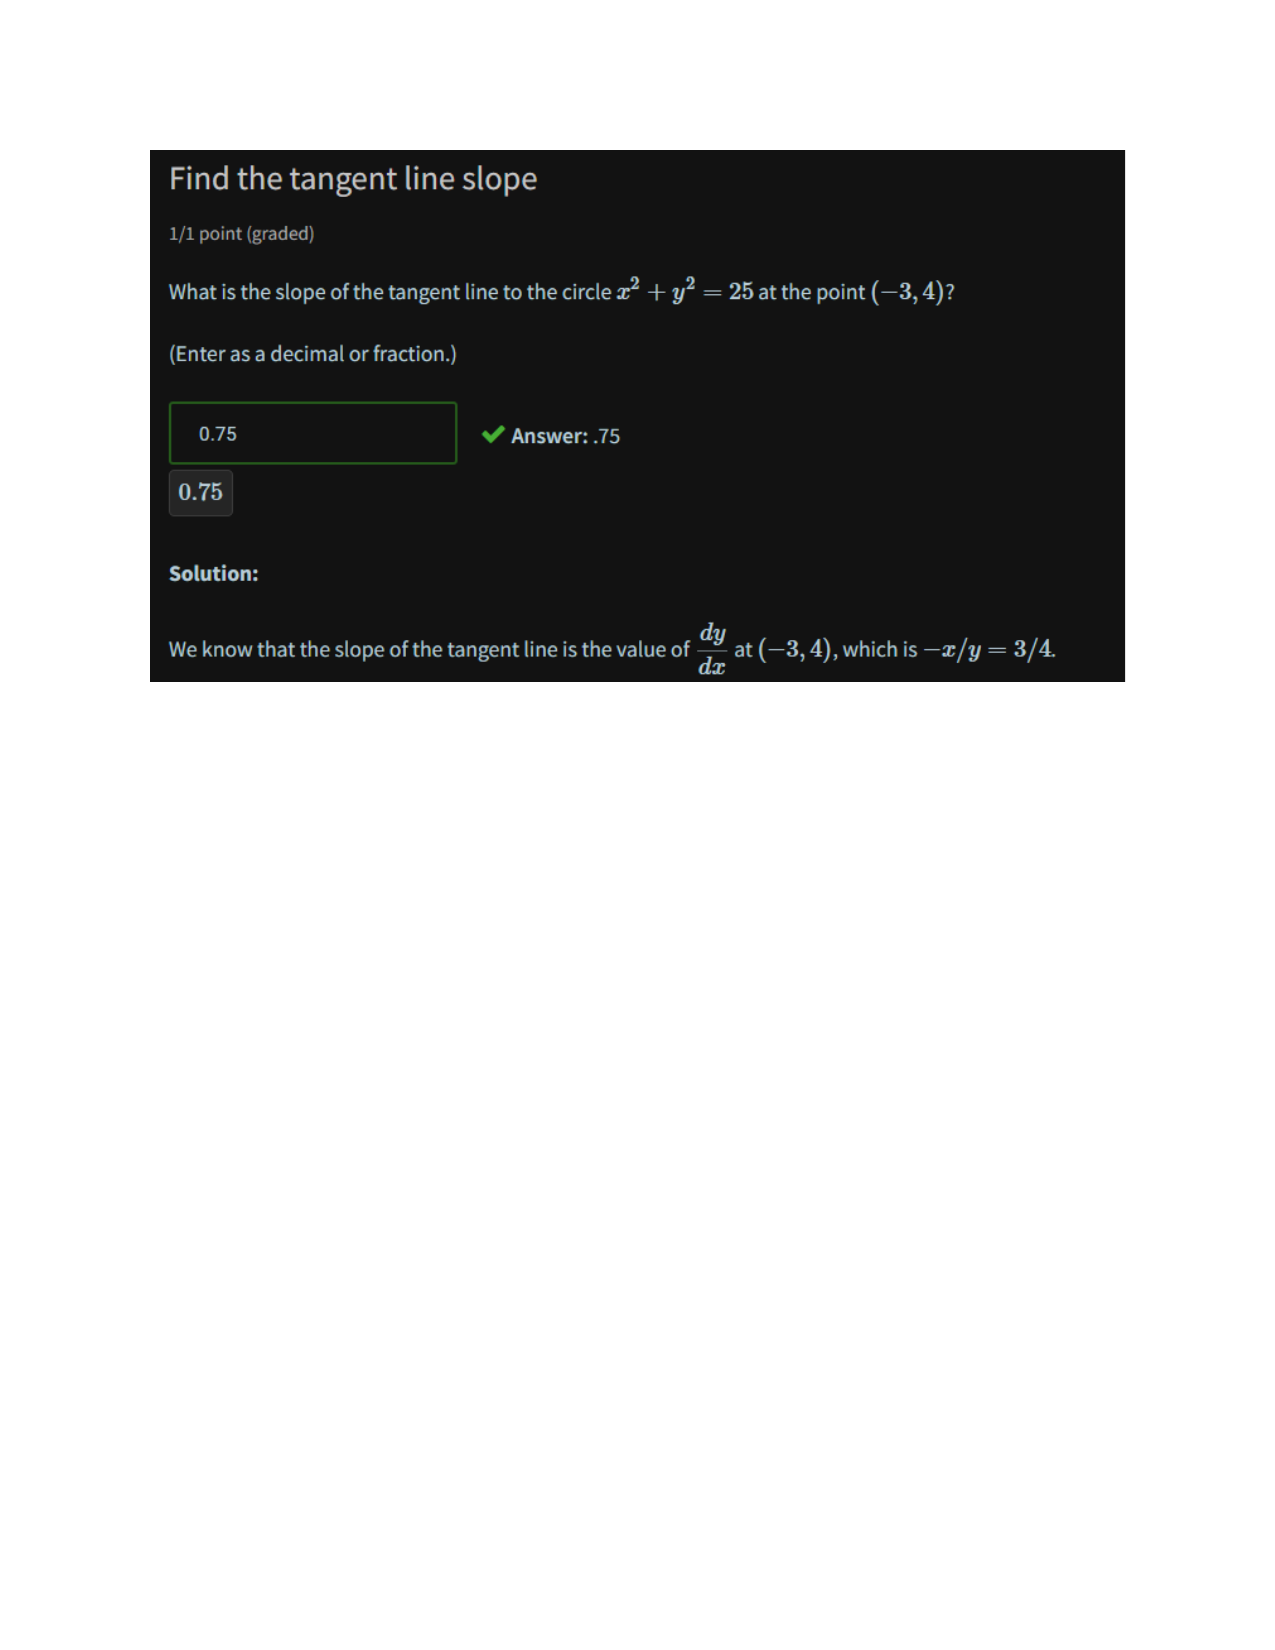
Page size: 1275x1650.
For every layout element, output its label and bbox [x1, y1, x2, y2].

picture [150, 150, 1125, 682]
